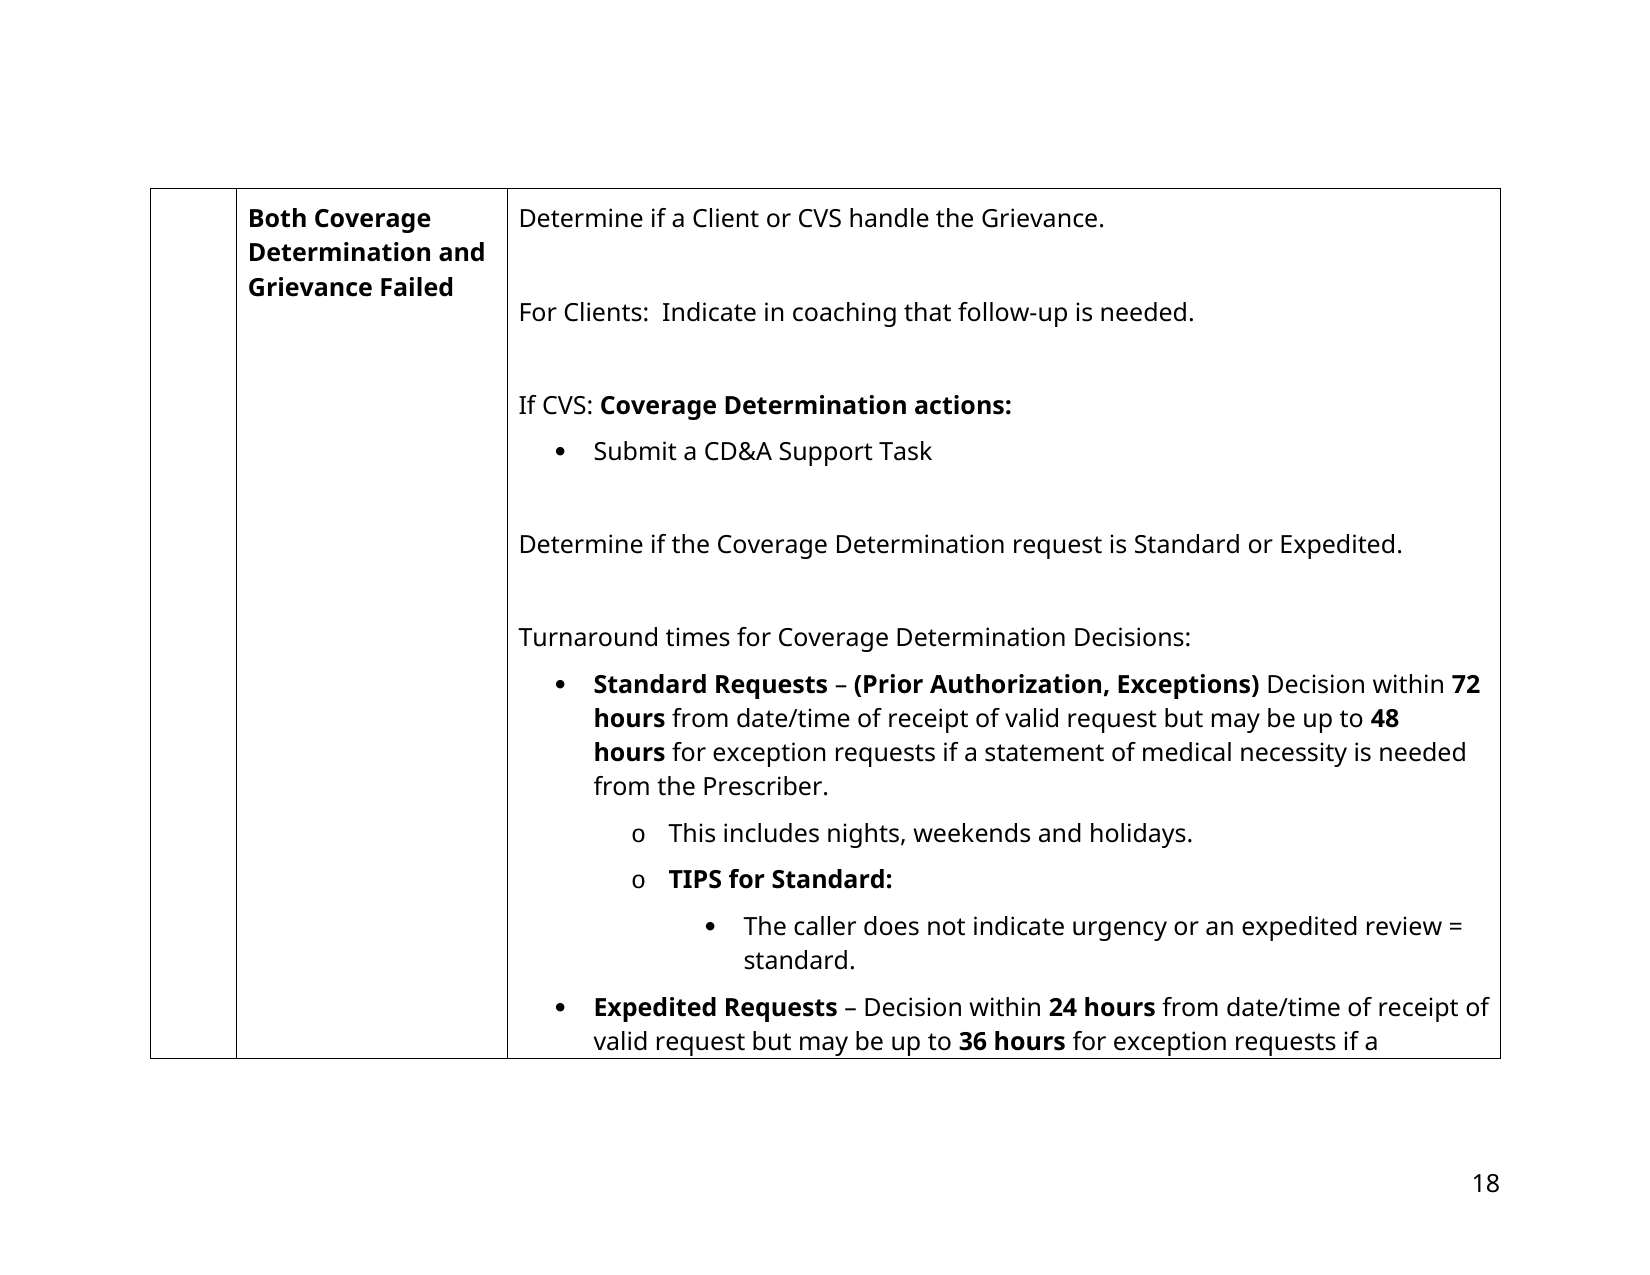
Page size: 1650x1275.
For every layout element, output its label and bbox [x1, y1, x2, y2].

table_cell [508, 189, 1500, 1058]
table_cell [151, 189, 236, 1058]
table_cell [237, 189, 507, 1058]
